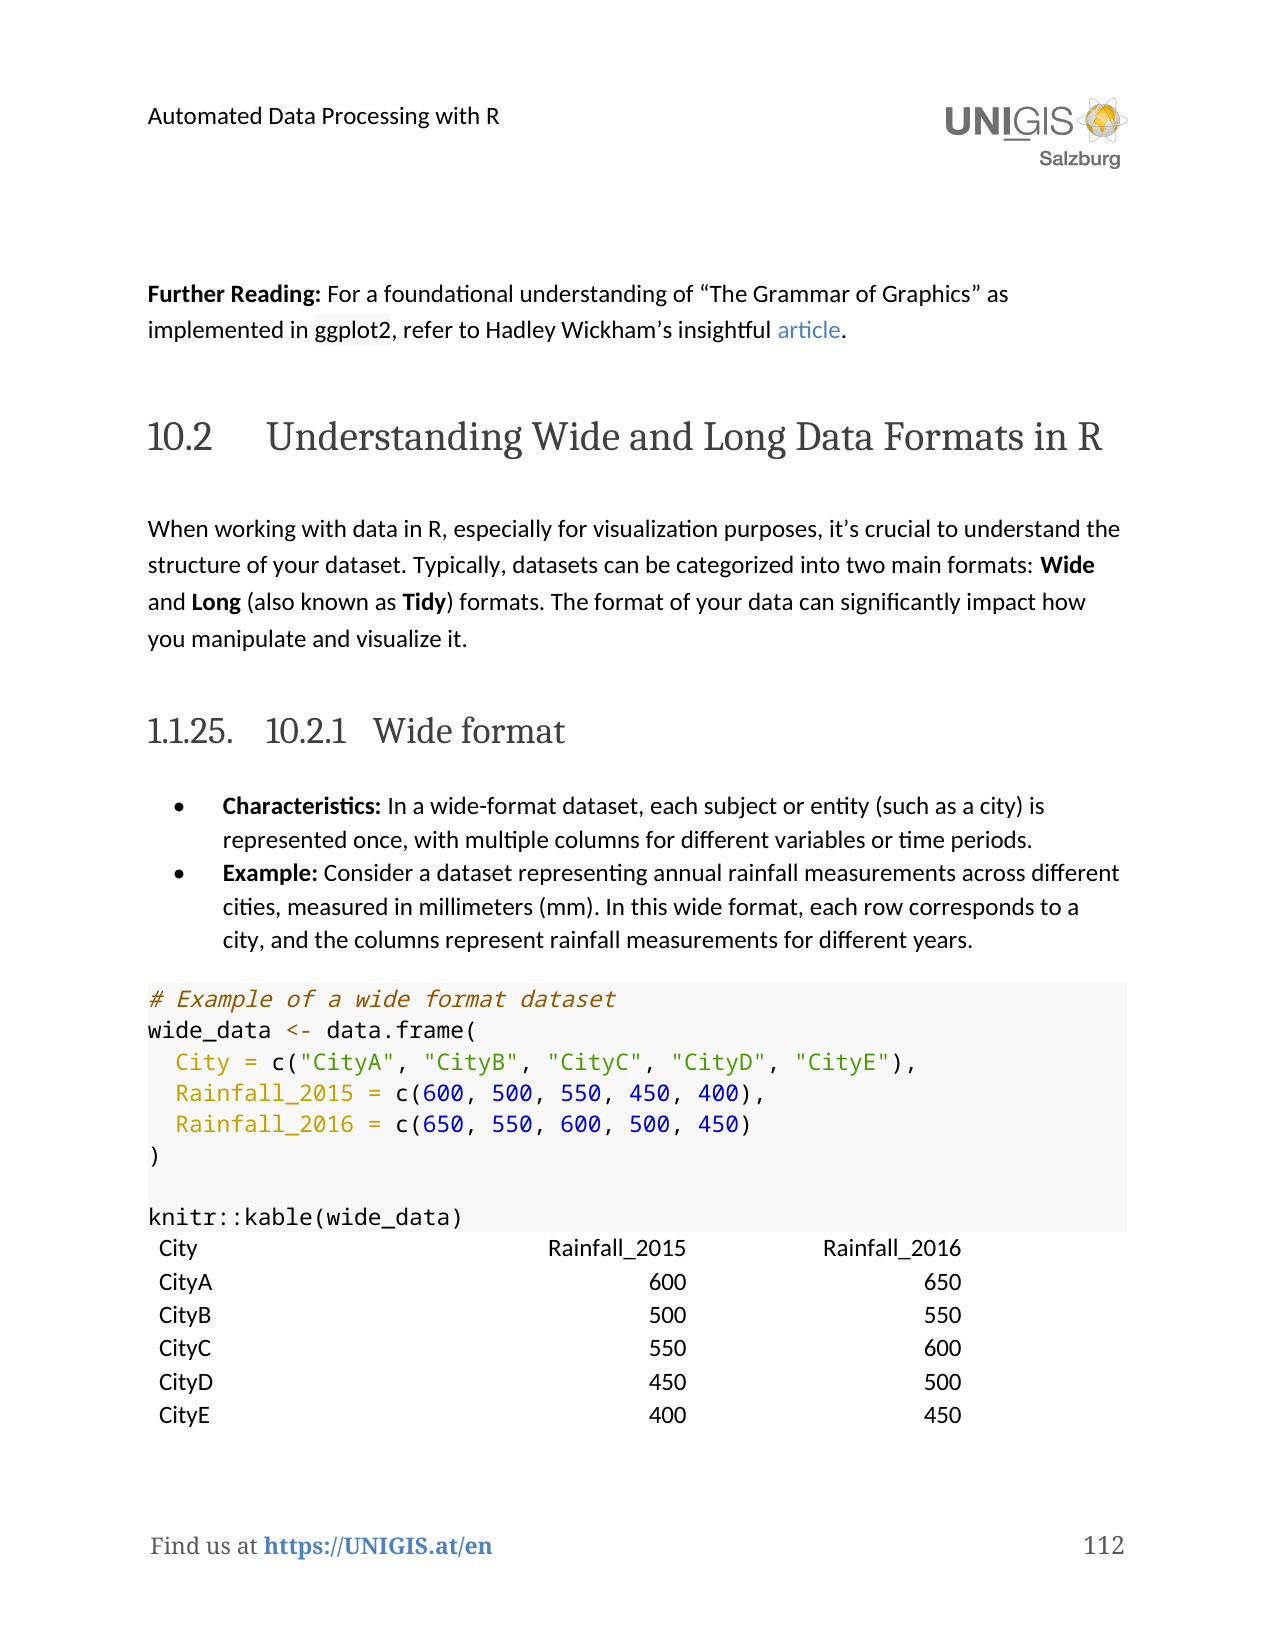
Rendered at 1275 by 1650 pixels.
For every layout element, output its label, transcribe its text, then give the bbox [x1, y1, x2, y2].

table_cell 550 [698, 1299, 973, 1332]
table_cell CityA [148, 1266, 423, 1299]
list Characteristics: In a wide-format dataset, each subject or entity (such as a city) is represented once, with multiple columns for different variables or time periods. [173, 790, 1127, 854]
subtitle 10.2.1 Wide format [148, 709, 1127, 752]
text When working with data in R, especially for visualization purposes, it’s crucial to understand the structure of your dataset. Typically, datasets can be categorized into two main formats: Wide and Long (also known as Tidy) formats. The format of your data can significantly impact how you manipulate and visualize it. [148, 513, 1127, 653]
picture [946, 98, 1128, 169]
text Further Reading: For a foundational understanding of “The Grammar of Graphics” as implemented in ggplot2, refer to Hadley Wickham’s insightful article. [148, 278, 1127, 345]
table_cell 500 [698, 1366, 973, 1399]
table_cell 650 [698, 1266, 973, 1299]
table_cell CityC [148, 1333, 423, 1366]
table_cell 450 [698, 1399, 973, 1432]
table_cell 400 [423, 1399, 698, 1432]
text # Example of a wide format dataset wide_data <- data.frame( City = c("CityA", "CityB", "CityC", "CityD", "CityE"), Rainfall_2015 = c(600, 500, 550, 450, 400), Rainfall_2016 = c(650, 550, 600, 500, 450) ) knitr::kable(wide_data) [148, 983, 1127, 1232]
table_cell 550 [423, 1333, 698, 1366]
table_cell CityB [148, 1299, 423, 1332]
list Example: Consider a dataset representing annual rainfall measurements across different cities, measured in millimeters (mm). In this wide format, each row corresponds to a city, and the columns represent rainfall measurements for different years. [173, 857, 1127, 955]
table_cell CityE [148, 1399, 423, 1432]
subtitle 10.2 Understanding Wide and Long Data Formats in R [148, 413, 1127, 461]
table_cell 450 [423, 1366, 698, 1399]
table_cell 600 [698, 1333, 973, 1366]
table_cell 500 [423, 1299, 698, 1332]
table_header City [148, 1233, 423, 1266]
table_cell CityD [148, 1366, 423, 1399]
table_header Rainfall_2015 [423, 1233, 698, 1266]
table_header Rainfall_2016 [698, 1233, 973, 1266]
table_cell 600 [423, 1266, 698, 1299]
